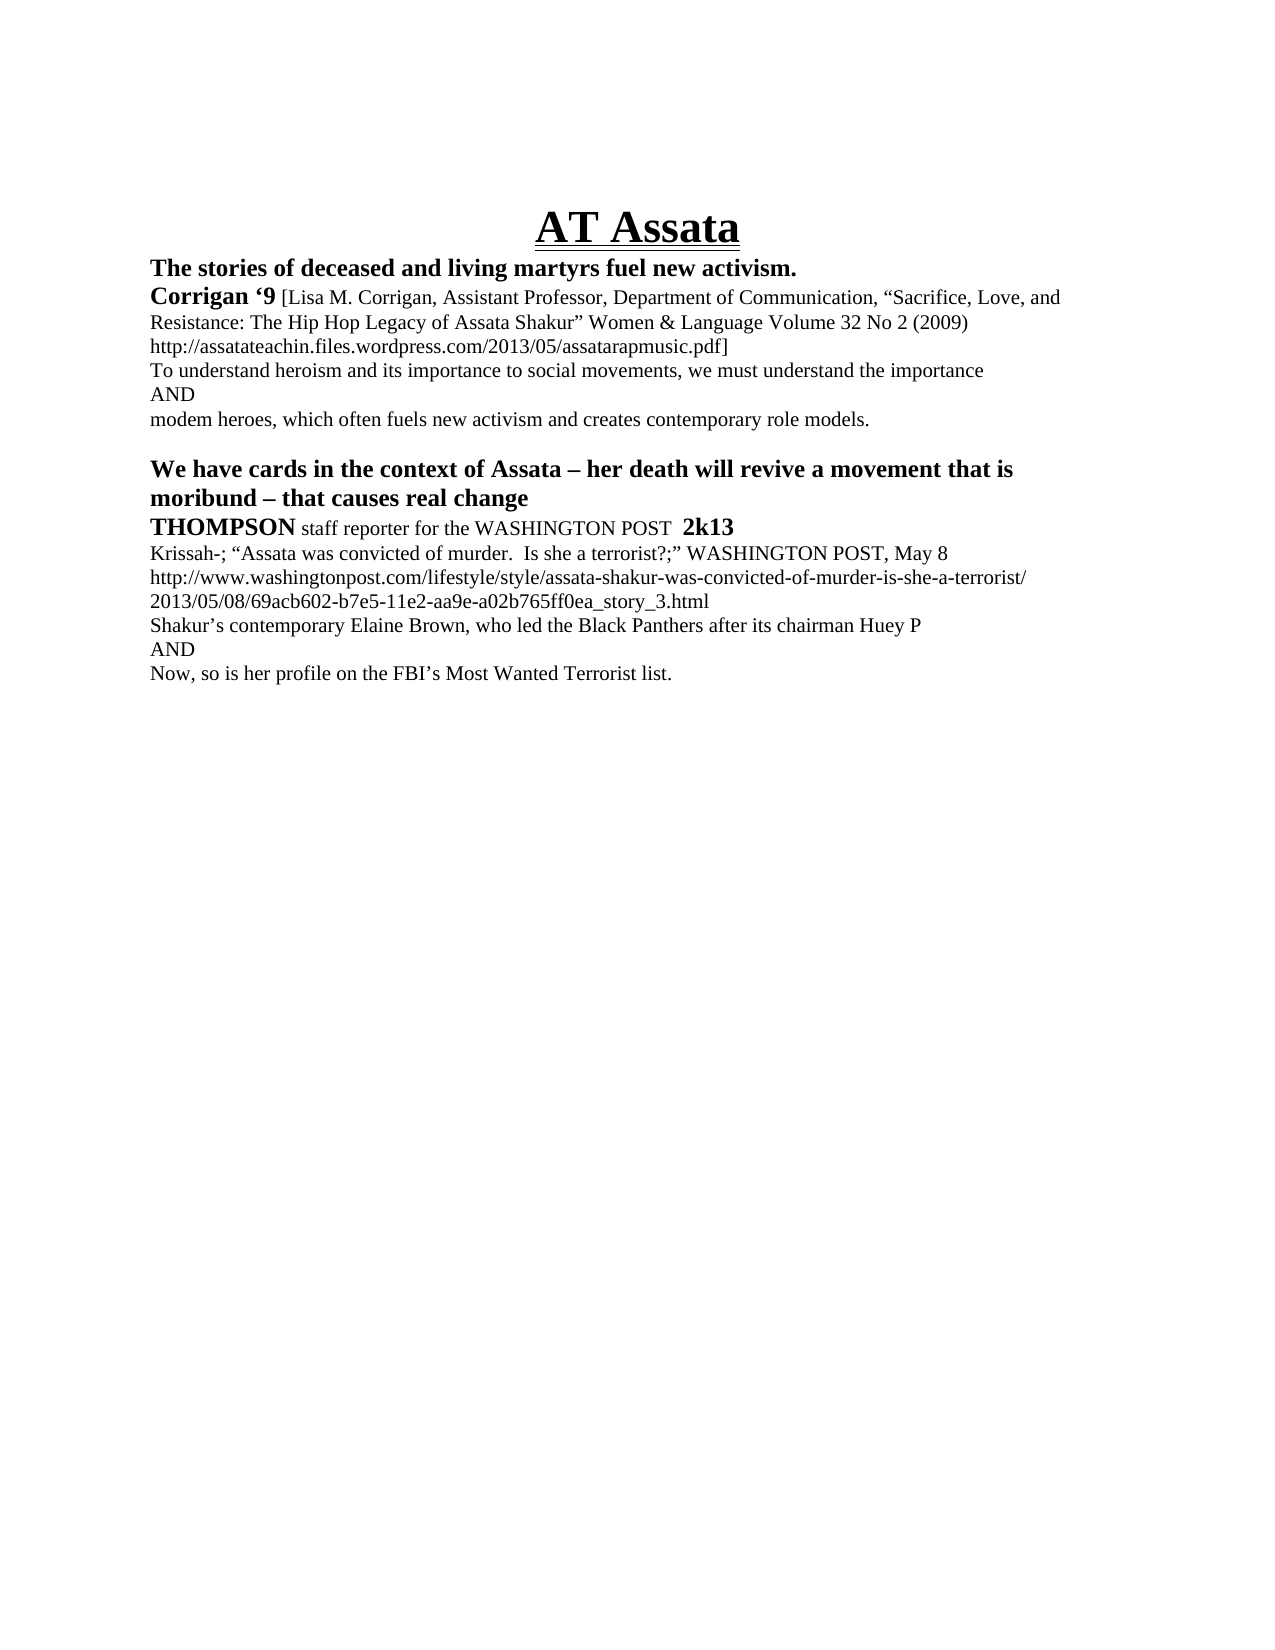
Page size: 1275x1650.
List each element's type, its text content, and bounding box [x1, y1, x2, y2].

text AND [150, 382, 1125, 406]
text To understand heroism and its importance to social movements, we must understand the importance [150, 358, 1125, 382]
text Krissah-; “Assata was convicted of murder. Is she a terrorist?;” WASHINGTON POST, May 8 [150, 541, 1125, 565]
text modem heroes, which often fuels new activism and creates contemporary role models. [150, 406, 1125, 431]
text http://www.washingtonpost.com/lifestyle/style/assata-shakur-was-convicted-of-murder-is-she-a-terrorist/2013/05/08/69acb602-b7e5-11e2-aa9e-a02b765ff0ea_story_3.html [150, 565, 1125, 613]
text AND [150, 637, 1125, 661]
text The stories of deceased and living martyrs fuel new activism. [150, 253, 1125, 281]
text Now, so is her profile on the FBI’s Most Wanted Terrorist list. [150, 661, 1125, 685]
text We have cards in the context of Assata – her death will revive a movement that is moribund – that causes real change [150, 454, 1125, 512]
text Shakur’s contemporary Elaine Brown, who led the Black Panthers after its chairman Huey P [150, 613, 1125, 637]
text THOMPSON staff reporter for the WASHINGTON POST 2k13 [150, 512, 1125, 541]
text Corrigan ‘9 [Lisa M. Corrigan, Assistant Professor, Department of Communication, “Sacrifice, Love, and Resistance: The Hip Hop Legacy of Assata Shakur” Women & Language Volume 32 No 2 (2009) http://assatateachin.files.wordpress.com/2013/05/assatarapmusic.pdf] [150, 281, 1125, 358]
subtitle AT Assata [150, 200, 1125, 253]
